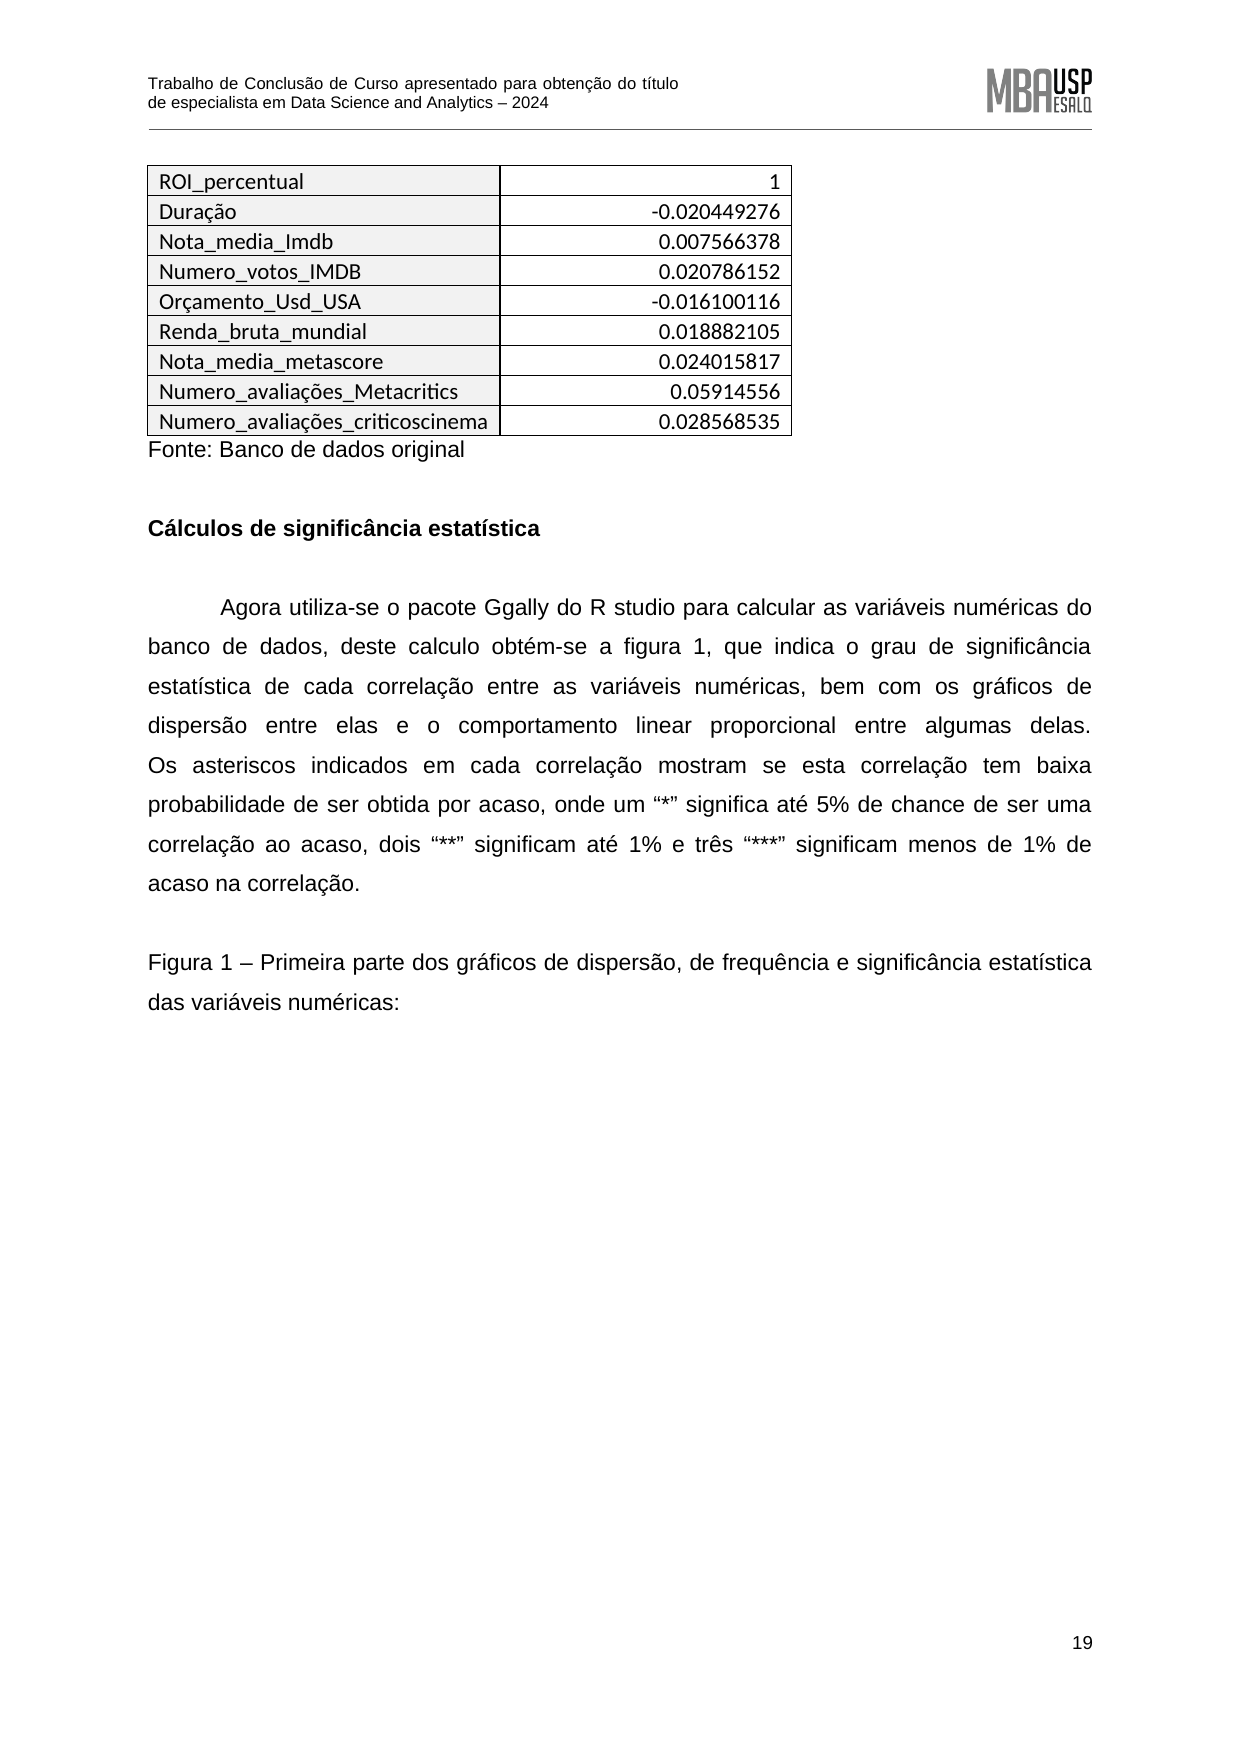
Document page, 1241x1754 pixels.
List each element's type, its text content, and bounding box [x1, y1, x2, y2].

table_cell Numero_avaliações_criticoscinema [148, 406, 499, 435]
picture [984, 67, 1095, 114]
table_cell Nota_media_Imdb [148, 226, 499, 255]
table_cell Nota_media_metascore [148, 346, 499, 375]
table_cell Numero_avaliações_Metacritics [148, 376, 499, 405]
table_cell 0.05914556 [501, 376, 791, 405]
table_cell 0.020786152 [501, 256, 791, 285]
table_cell -0.016100116 [501, 286, 791, 315]
table_cell Orçamento_Usd_USA [148, 286, 499, 315]
table_cell 0.007566378 [501, 226, 791, 255]
table_cell Numero_votos_IMDB [148, 256, 499, 285]
table_cell 0.018882105 [501, 316, 791, 345]
list Fonte: Banco de dados original [148, 436, 1092, 462]
table_cell Duração [148, 196, 499, 225]
list Cálculos de significância estatística [148, 515, 1092, 541]
table_cell 0.024015817 [501, 346, 791, 375]
table_cell Renda_bruta_mundial [148, 316, 499, 345]
text Figura 1 – Primeira parte dos gráficos de dispersão, de frequência e significância estatística das variáveis numéricas: [148, 949, 1092, 1015]
table_cell -0.020449276 [501, 196, 791, 225]
table_cell ROI_percentual [148, 166, 499, 195]
table_cell 0.028568535 [501, 406, 791, 435]
list Agora utiliza-se o pacote Ggally do R studio para calcular as variáveis numéricas do banco de dados, deste calculo obtém-se a figura 1, que indica o grau de significância estatística de cada correlação entre as variáveis numéricas, bem com os gráficos de dispersão entre elas e o comportamento linear proporcional entre algumas delas. Os asteriscos indicados em cada correlação mostram se esta correlação tem baixa probabilidade de ser obtida por acaso, onde um “*” significa até 5% de chance de ser uma correlação ao acaso, dois “**” significam até 1% e três “***” significam menos de 1% de acaso na correlação. [148, 594, 1092, 897]
table_cell 1 [501, 166, 791, 195]
